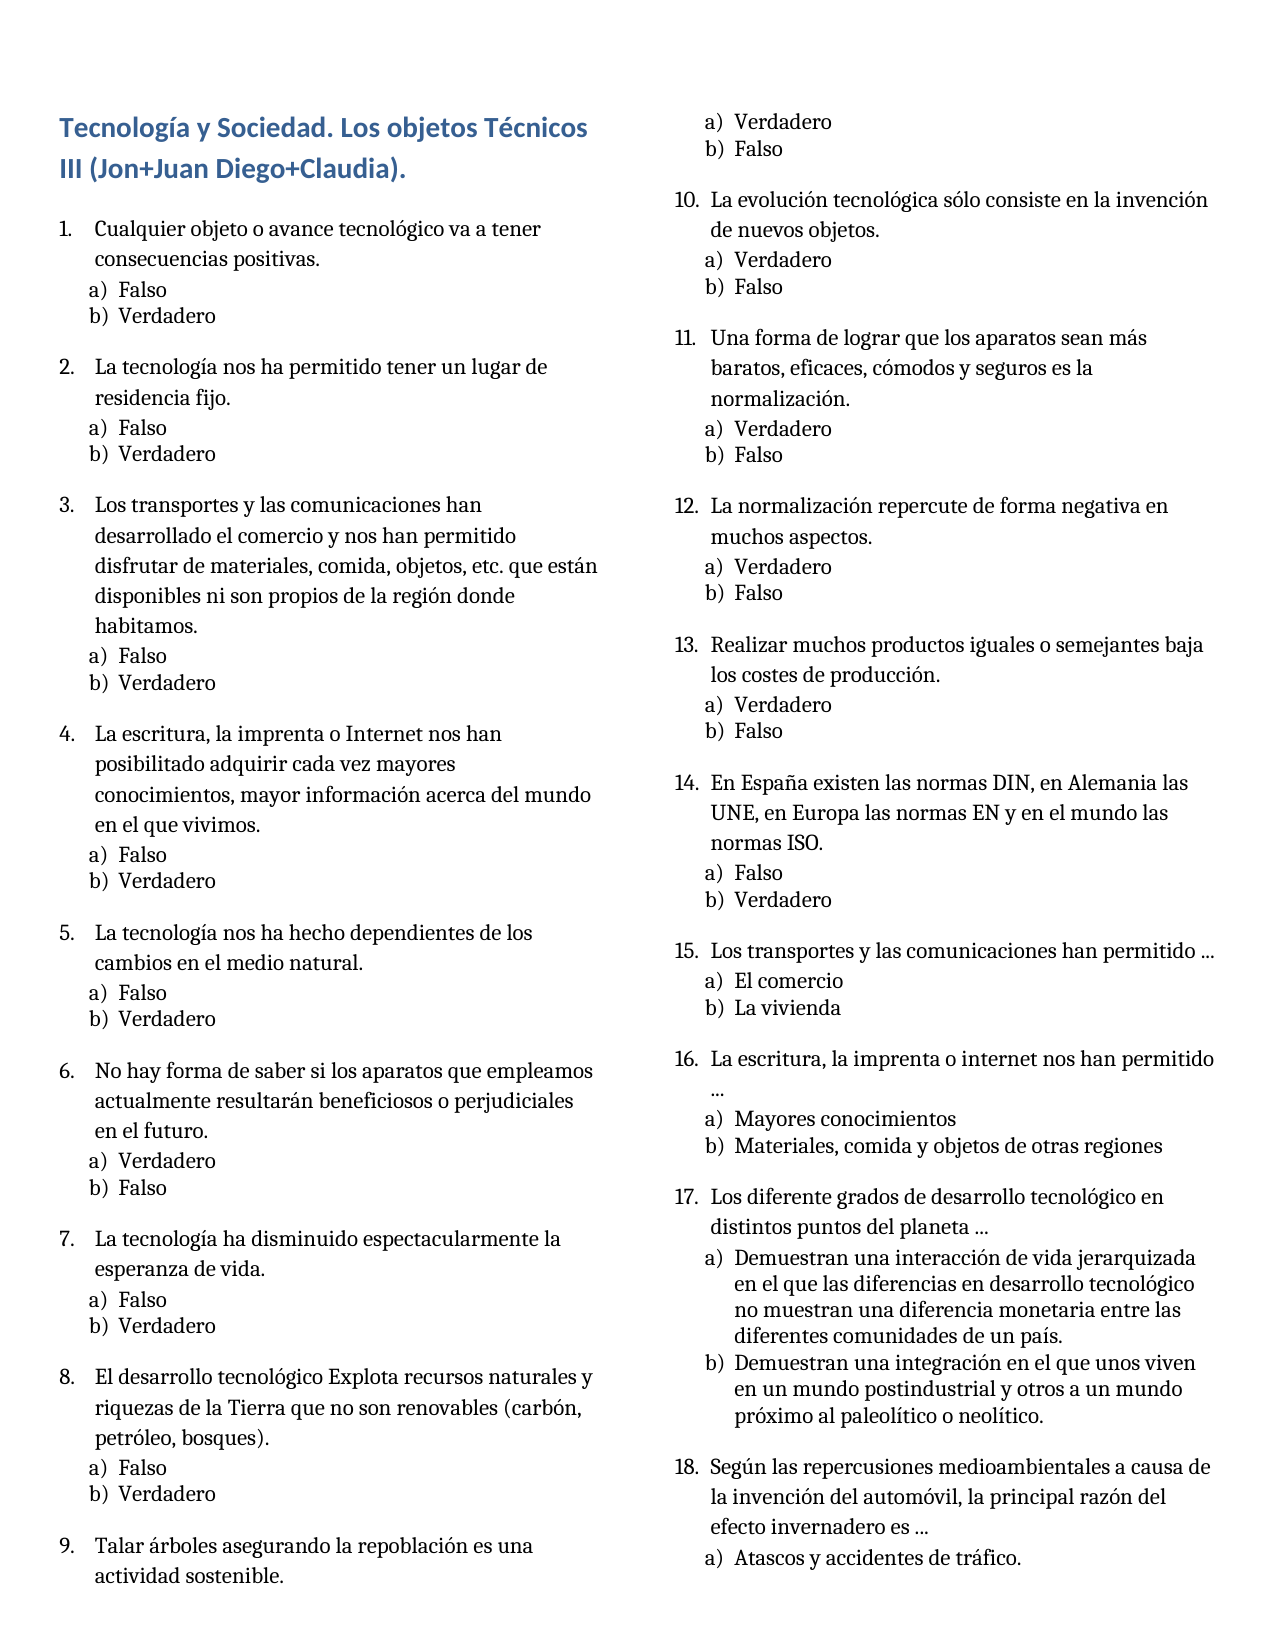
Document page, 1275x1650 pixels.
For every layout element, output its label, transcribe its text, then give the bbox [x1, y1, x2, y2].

text b) Verdadero [704, 886, 1216, 913]
list En España existen las normas DIN, en Alemania las UNE, en Europa las normas EN y en el mundo las normas ISO. [675, 769, 1216, 856]
list La evolución tecnológica sólo consiste en la invención de nuevos objetos. [675, 187, 1216, 243]
text a) Falso [89, 1455, 600, 1481]
text a) Mayores conocimientos [704, 1106, 1216, 1132]
text a) Falso [89, 1286, 600, 1313]
list La normalización repercute de forma negativa en muchos aspectos. [675, 493, 1216, 550]
text b) Falso [89, 1174, 600, 1201]
text b) Falso [704, 580, 1216, 606]
text b) Verdadero [89, 868, 600, 894]
list Talar árboles asegurando la repoblación es una actividad sostenible. [59, 1532, 600, 1589]
text b) Verdadero [89, 1006, 600, 1033]
text a) Falso [704, 860, 1216, 886]
text b) Demuestran una integración en el que unos viven en un mundo postindustrial y otros a un mundo próximo al paleolítico o neolítico. [704, 1350, 1216, 1429]
list Realizar muchos productos iguales o semejantes baja los costes de producción. [675, 631, 1216, 688]
text a) El comercio [704, 968, 1216, 994]
text a) Falso [89, 842, 600, 868]
text a) Verdadero [704, 416, 1216, 442]
text a) Falso [89, 643, 600, 669]
text a) Verdadero [704, 109, 1216, 135]
text a) Falso [89, 980, 600, 1006]
text b) Verdadero [89, 1481, 600, 1507]
list Cualquier objeto o avance tecnológico va a tener consecuencias positivas. [59, 216, 600, 272]
list Una forma de lograr que los aparatos sean más baratos, eficaces, cómodos y seguros es la normalización. [675, 325, 1216, 412]
text b) Verdadero [89, 303, 600, 329]
list La tecnología nos ha hecho dependientes de los cambios en el medio natural. [59, 919, 600, 976]
text a) Falso [89, 276, 600, 303]
text b) Verdadero [89, 1313, 600, 1339]
list Según las repercusiones medioambientales a causa de la invención del automóvil, la principal razón del efecto invernadero es ... [675, 1454, 1216, 1541]
list La escritura, la imprenta o Internet nos han posibilitado adquirir cada vez mayores conocimientos, mayor información acerca del mundo en el que vivimos. [59, 721, 600, 838]
text b) Falso [704, 273, 1216, 300]
list Los diferente grados de desarrollo tecnológico en distintos puntos del planeta ... [675, 1184, 1216, 1240]
list La escritura, la imprenta o internet nos han permitido ... [675, 1046, 1216, 1102]
list Los transportes y las comunicaciones han permitido ... [675, 938, 1216, 964]
text b) Verdadero [89, 441, 600, 467]
text b) Verdadero [89, 669, 600, 696]
text a) Falso [89, 414, 600, 441]
text b) Falso [704, 718, 1216, 744]
text a) Demuestran una interacción de vida jerarquizada en el que las diferencias en desarrollo tecnológico no muestran una diferencia monetaria entre las diferentes comunidades de un país. [704, 1244, 1216, 1350]
text a) Verdadero [704, 692, 1216, 718]
list La tecnología nos ha permitido tener un lugar de residencia fijo. [59, 354, 600, 411]
text b) La vivienda [704, 994, 1216, 1021]
list Los transportes y las comunicaciones han desarrollado el comercio y nos han permitido disfrutar de materiales, comida, objetos, etc. que están disponibles ni son propios de la región donde habitamos. [59, 492, 600, 639]
text a) Verdadero [704, 247, 1216, 273]
text b) Materiales, comida y objetos de otras regiones [704, 1132, 1216, 1159]
list La tecnología ha disminuido espectacularmente la esperanza de vida. [59, 1226, 600, 1282]
list No hay forma de saber si los aparatos que empleamos actualmente resultarán beneficiosos o perjudiciales en el futuro. [59, 1058, 600, 1144]
text b) Falso [704, 442, 1216, 468]
text a) Atascos y accidentes de tráfico. [704, 1544, 1216, 1571]
text a) Verdadero [89, 1148, 600, 1174]
subtitle Tecnología y Sociedad. Los objetos Técnicos III (Jon+Juan Diego+Claudia). [59, 109, 600, 186]
text a) Verdadero [704, 554, 1216, 580]
text b) Falso [704, 135, 1216, 162]
list El desarrollo tecnológico Explota recursos naturales y riquezas de la Tierra que no son renovables (carbón, petróleo, bosques). [59, 1364, 600, 1451]
